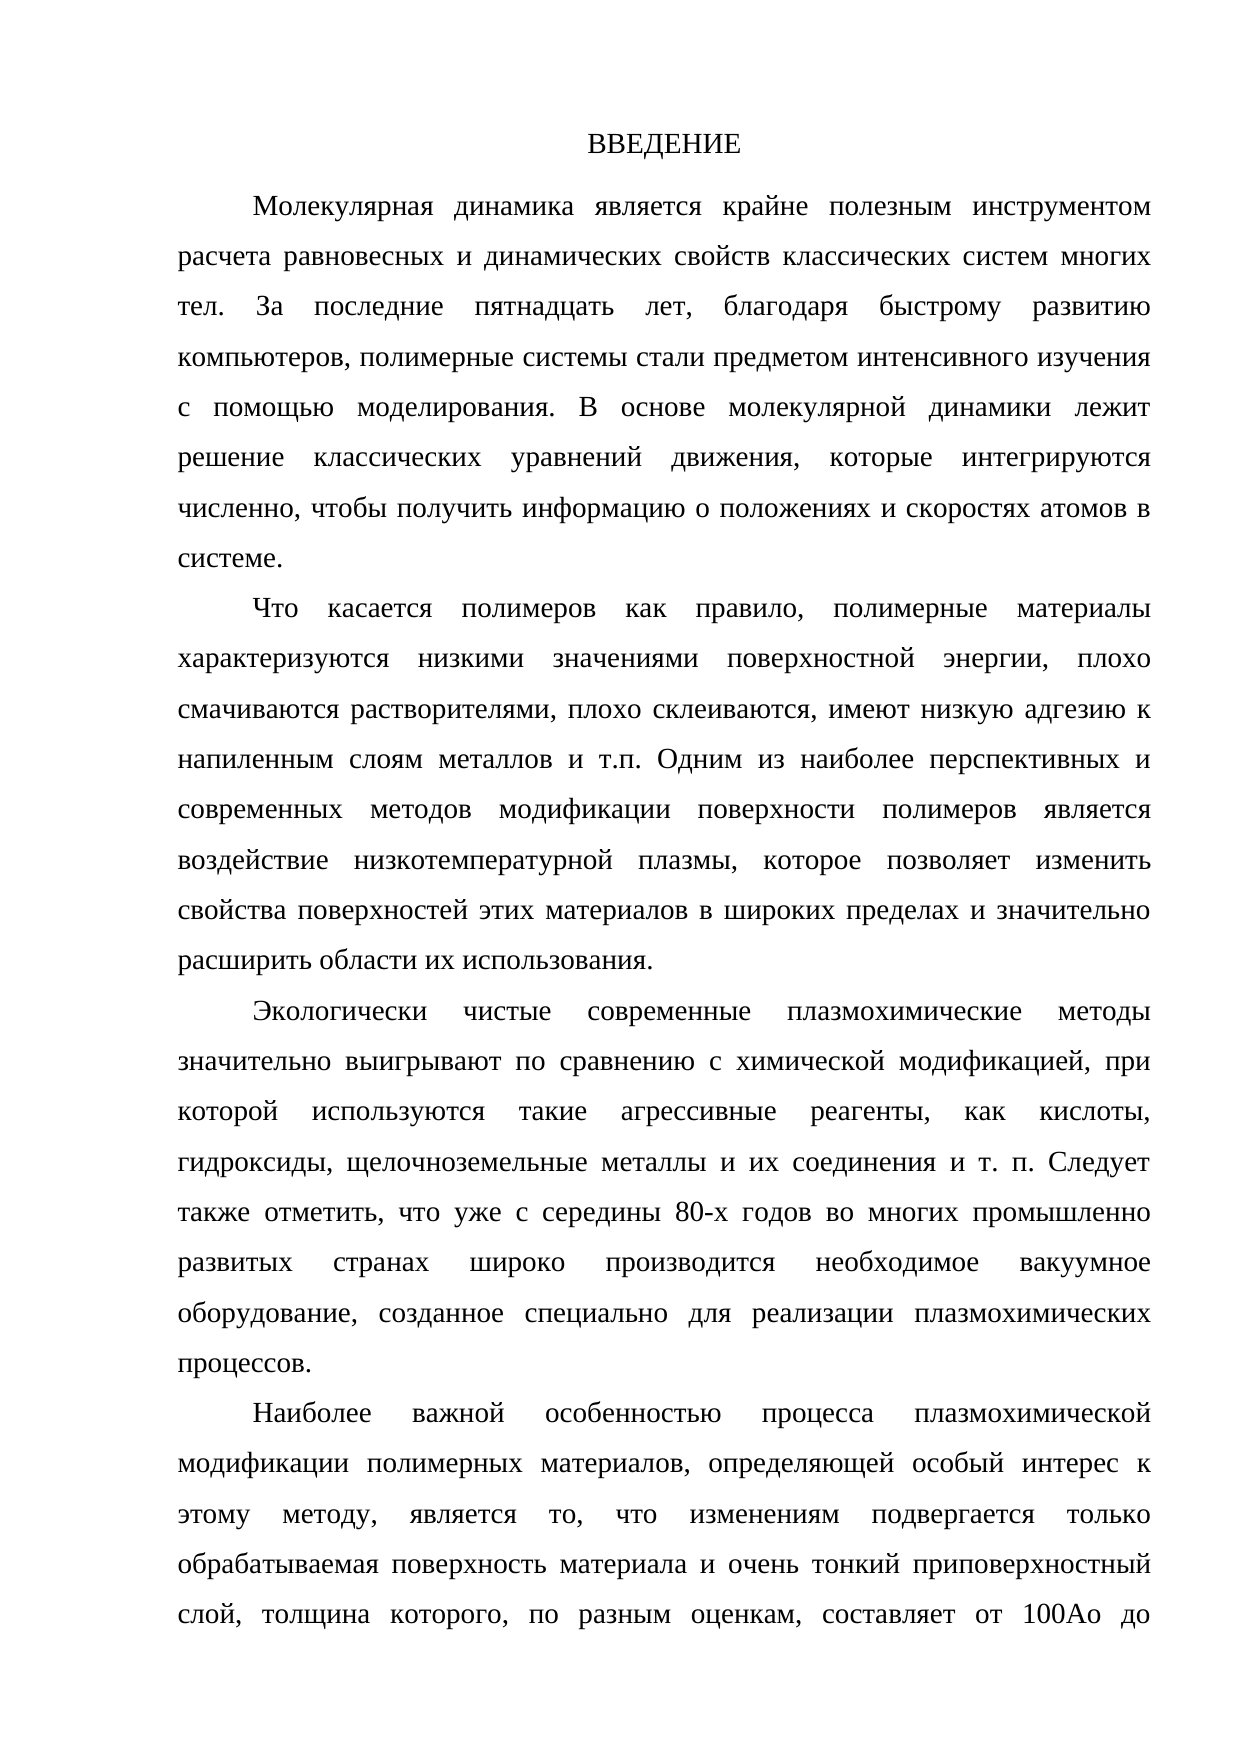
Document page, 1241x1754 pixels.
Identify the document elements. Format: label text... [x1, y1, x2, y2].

subtitle ВВЕДЕНИЕ [177, 126, 1151, 160]
text Экологически чистые современные плазмохимические методы значительно выигрывают по сравнению с химической модификацией, при которой используются такие агрессивные реагенты, как кислоты, гидроксиды, щелочноземельные металлы и их соединения и т. п. Следует также отметить, что уже с середины 80-х годов во многих промышленно развитых странах широко производится необходимое вакуумное оборудование, созданное специально для реализации плазмохимических процессов. [177, 993, 1152, 1378]
text Молекулярная динамика является крайне полезным инструментом расчета равновесных и динамических свойств классических систем многих тел. За последние пятнадцать лет, благодаря быстрому развитию компьютеров, полимерные системы стали предметом интенсивного изучения с помощью моделирования. В основе молекулярной динамики лежит решение классических уравнений движения, которые интегрируются численно, чтобы получить информацию о положениях и скоростях атомов в системе. [177, 188, 1152, 573]
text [177, 1395, 1152, 1630]
text Что касается полимеров как правило, полимерные материалы характеризуются низкими значениями поверхностной энергии, плохо смачиваются растворителями, плохо склеиваются, имеют низкую адгезию к напиленным слоям металлов и т.п. Одним из наиболее перспективных и современных методов модификации поверхности полимеров является воздействие низкотемпературной плазмы, которое позволяет изменить свойства поверхностей этих материалов в широких пределах и значительно расширить области их использования. [177, 590, 1152, 976]
